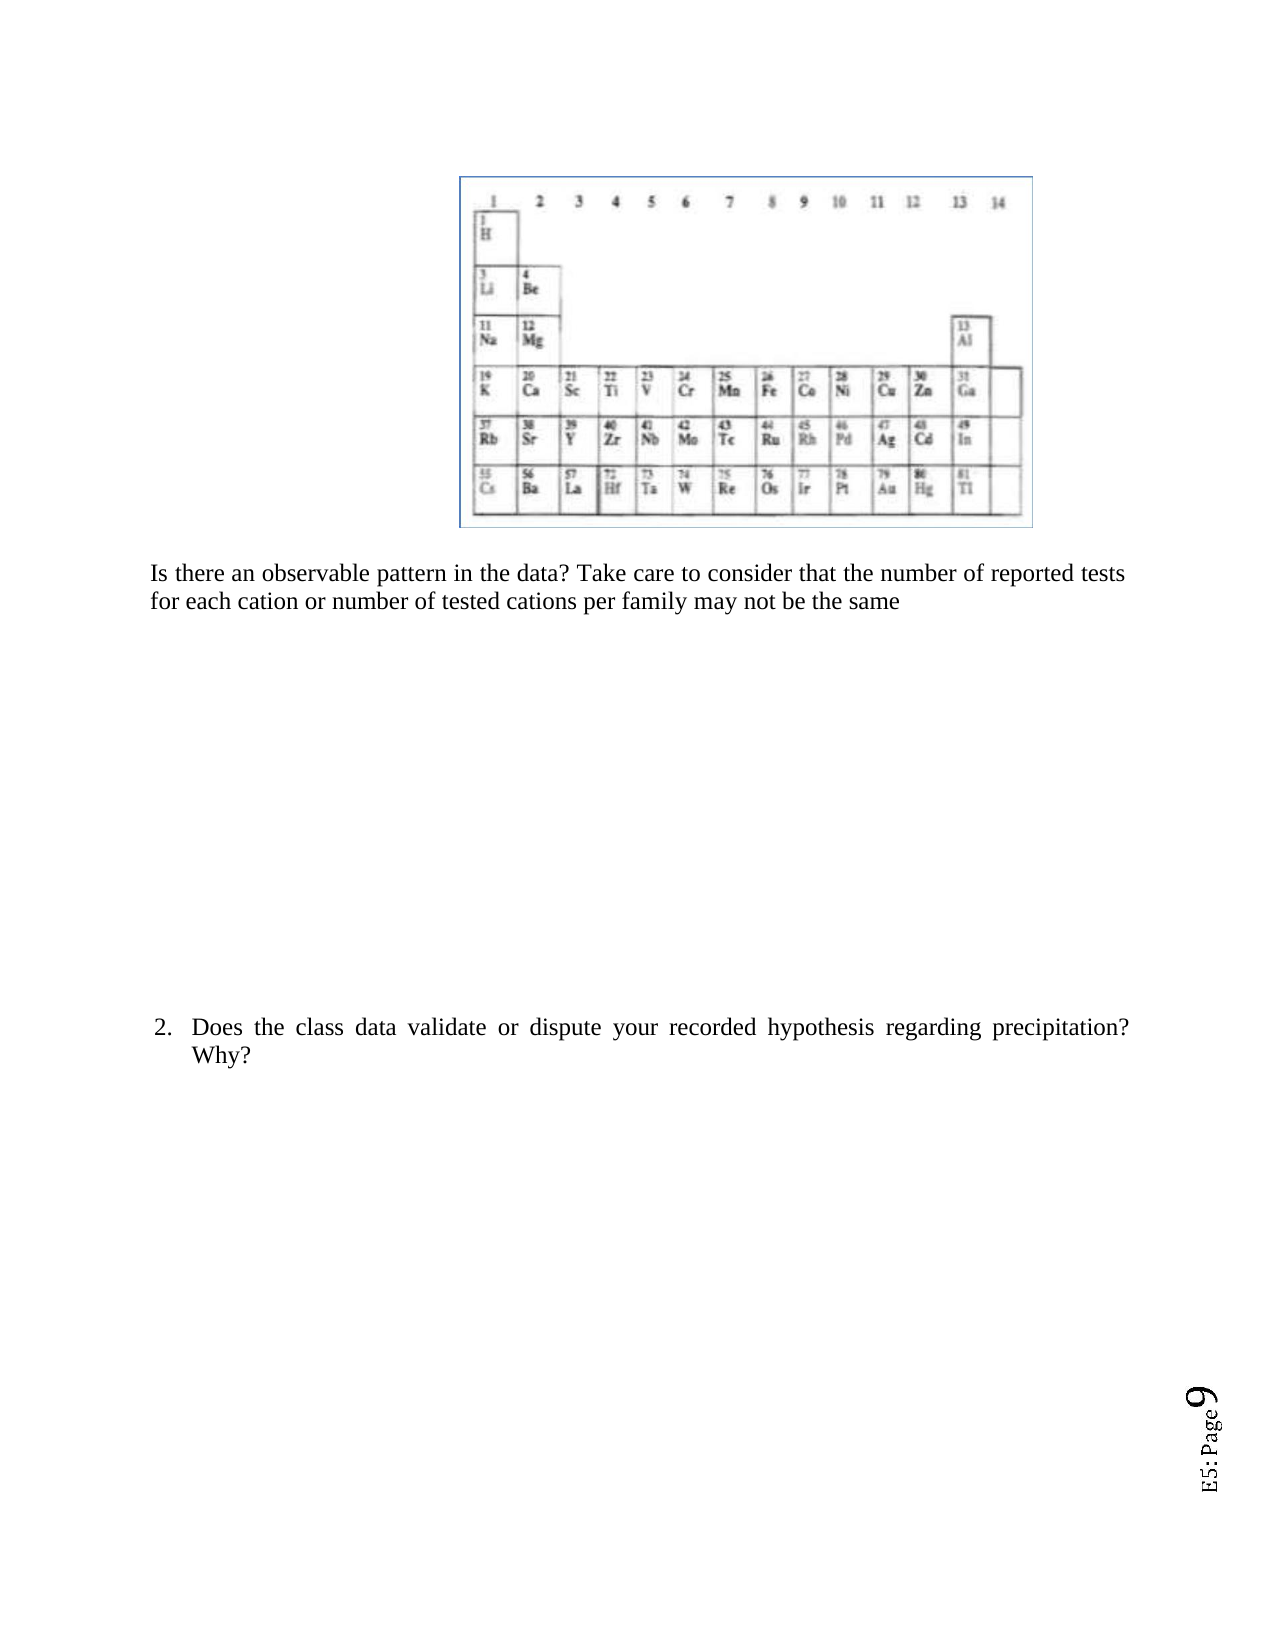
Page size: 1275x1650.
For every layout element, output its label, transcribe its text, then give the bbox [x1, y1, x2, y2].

picture [1185, 1386, 1222, 1455]
text for each cation or number of tested cations per family may not be the same [150, 587, 1270, 616]
text Why? [191, 1041, 1274, 1069]
picture [459, 176, 1033, 528]
picture [1200, 1462, 1217, 1492]
text 2. Does the class data validate or dispute your recorded hypothesis regarding precipitation? [154, 1013, 1274, 1041]
text Is there an observable pattern in the data? Take care to consider that the number of reported tests [150, 559, 1270, 587]
